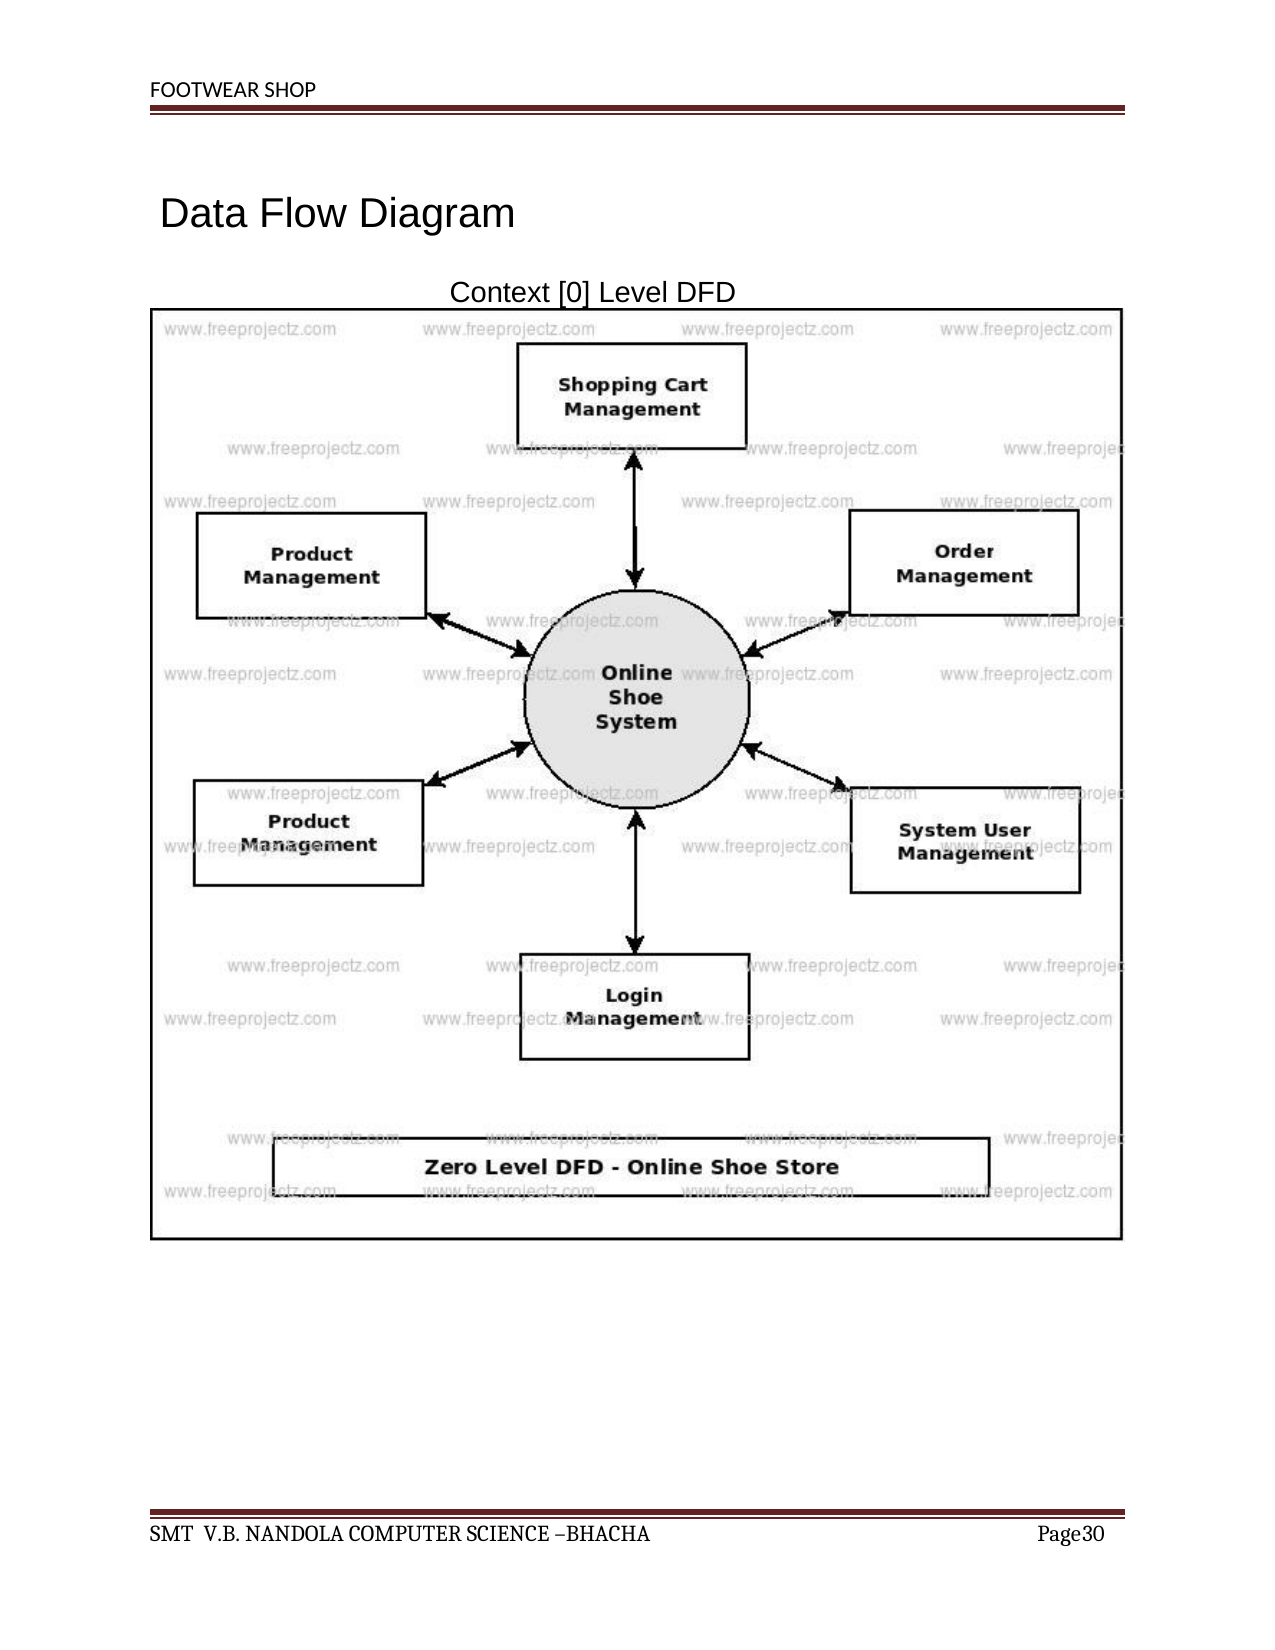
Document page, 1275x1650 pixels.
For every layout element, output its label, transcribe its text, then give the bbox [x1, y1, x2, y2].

text Data Flow Diagram [150, 188, 1125, 236]
picture [150, 308, 1125, 1242]
text Context [0] Level DFD [150, 275, 1125, 308]
